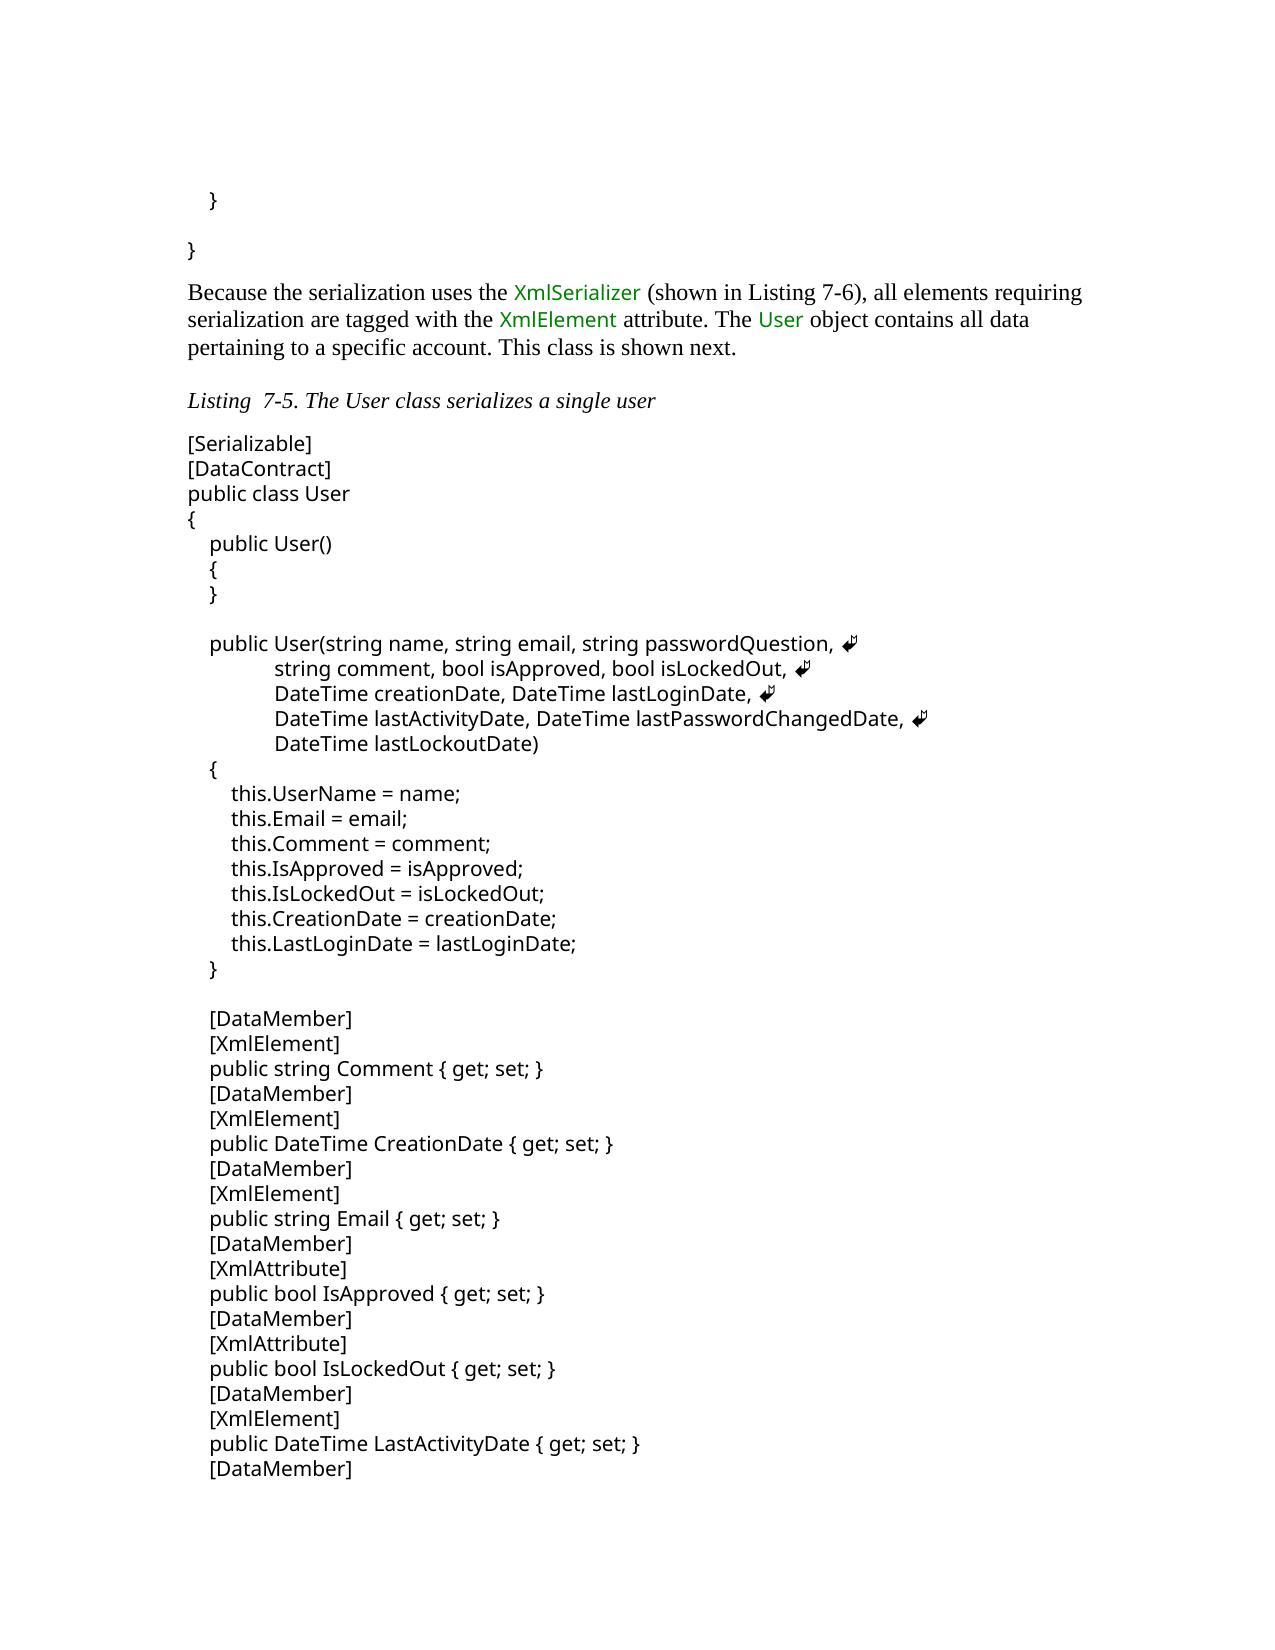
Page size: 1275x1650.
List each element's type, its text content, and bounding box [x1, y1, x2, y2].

text this.UserName = name; [187, 781, 1072, 806]
text public class User [187, 481, 1072, 506]
text this.Email = email; [187, 806, 1072, 831]
text [DataMember] [187, 1306, 1072, 1331]
text { [187, 556, 1072, 581]
text this.LastLoginDate = lastLoginDate; [187, 931, 1072, 956]
text Listing 7-5. The User class serializes a single user [187, 385, 1087, 414]
text public string Email { get; set; } [187, 1206, 1072, 1231]
text public string Comment { get; set; } [187, 1056, 1072, 1081]
text [XmlElement] [187, 1031, 1072, 1056]
text [DataMember] [187, 1006, 1072, 1031]
text } [187, 956, 1072, 981]
text } [187, 581, 1072, 606]
text [DataContract] [187, 456, 1072, 481]
text [Serializable] [187, 431, 1072, 456]
text public DateTime LastActivityDate { get; set; } [187, 1431, 1072, 1456]
text this.IsLockedOut = isLockedOut; [187, 881, 1072, 906]
text [XmlAttribute] [187, 1331, 1072, 1356]
text DateTime creationDate, DateTime lastLoginDate, [187, 681, 1072, 706]
text [DataMember] [187, 1156, 1072, 1181]
text public bool IsLockedOut { get; set; } [187, 1356, 1072, 1381]
text [DataMember] [187, 1381, 1072, 1406]
text this.Comment = comment; [187, 831, 1072, 856]
text } [187, 237, 1072, 262]
text [XmlAttribute] [187, 1256, 1072, 1281]
text { [187, 756, 1072, 781]
text [DataMember] [187, 1456, 1072, 1481]
text } [187, 187, 1072, 212]
text string comment, bool isApproved, bool isLockedOut, [187, 656, 1072, 681]
text DateTime lastLockoutDate) [187, 731, 1072, 756]
text this.IsApproved = isApproved; [187, 856, 1072, 881]
text this.CreationDate = creationDate; [187, 906, 1072, 931]
text [DataMember] [187, 1231, 1072, 1256]
text [XmlElement] [187, 1406, 1072, 1431]
text [XmlElement] [187, 1106, 1072, 1131]
text DateTime lastActivityDate, DateTime lastPasswordChangedDate, [187, 706, 1072, 731]
text [DataMember] [187, 1081, 1072, 1106]
text public User() [187, 531, 1072, 556]
text public User(string name, string email, string passwordQuestion, [187, 631, 1072, 656]
text { [187, 506, 1072, 531]
text Because the serialization uses the XmlSerializer (shown in Listing 7-6), all elements requiring serialization are tagged with the XmlElement attribute. The User object contains all data pertaining to a specific account. This class is shown next. [187, 279, 1087, 360]
text public bool IsApproved { get; set; } [187, 1281, 1072, 1306]
text public DateTime CreationDate { get; set; } [187, 1131, 1072, 1156]
text [XmlElement] [187, 1181, 1072, 1206]
